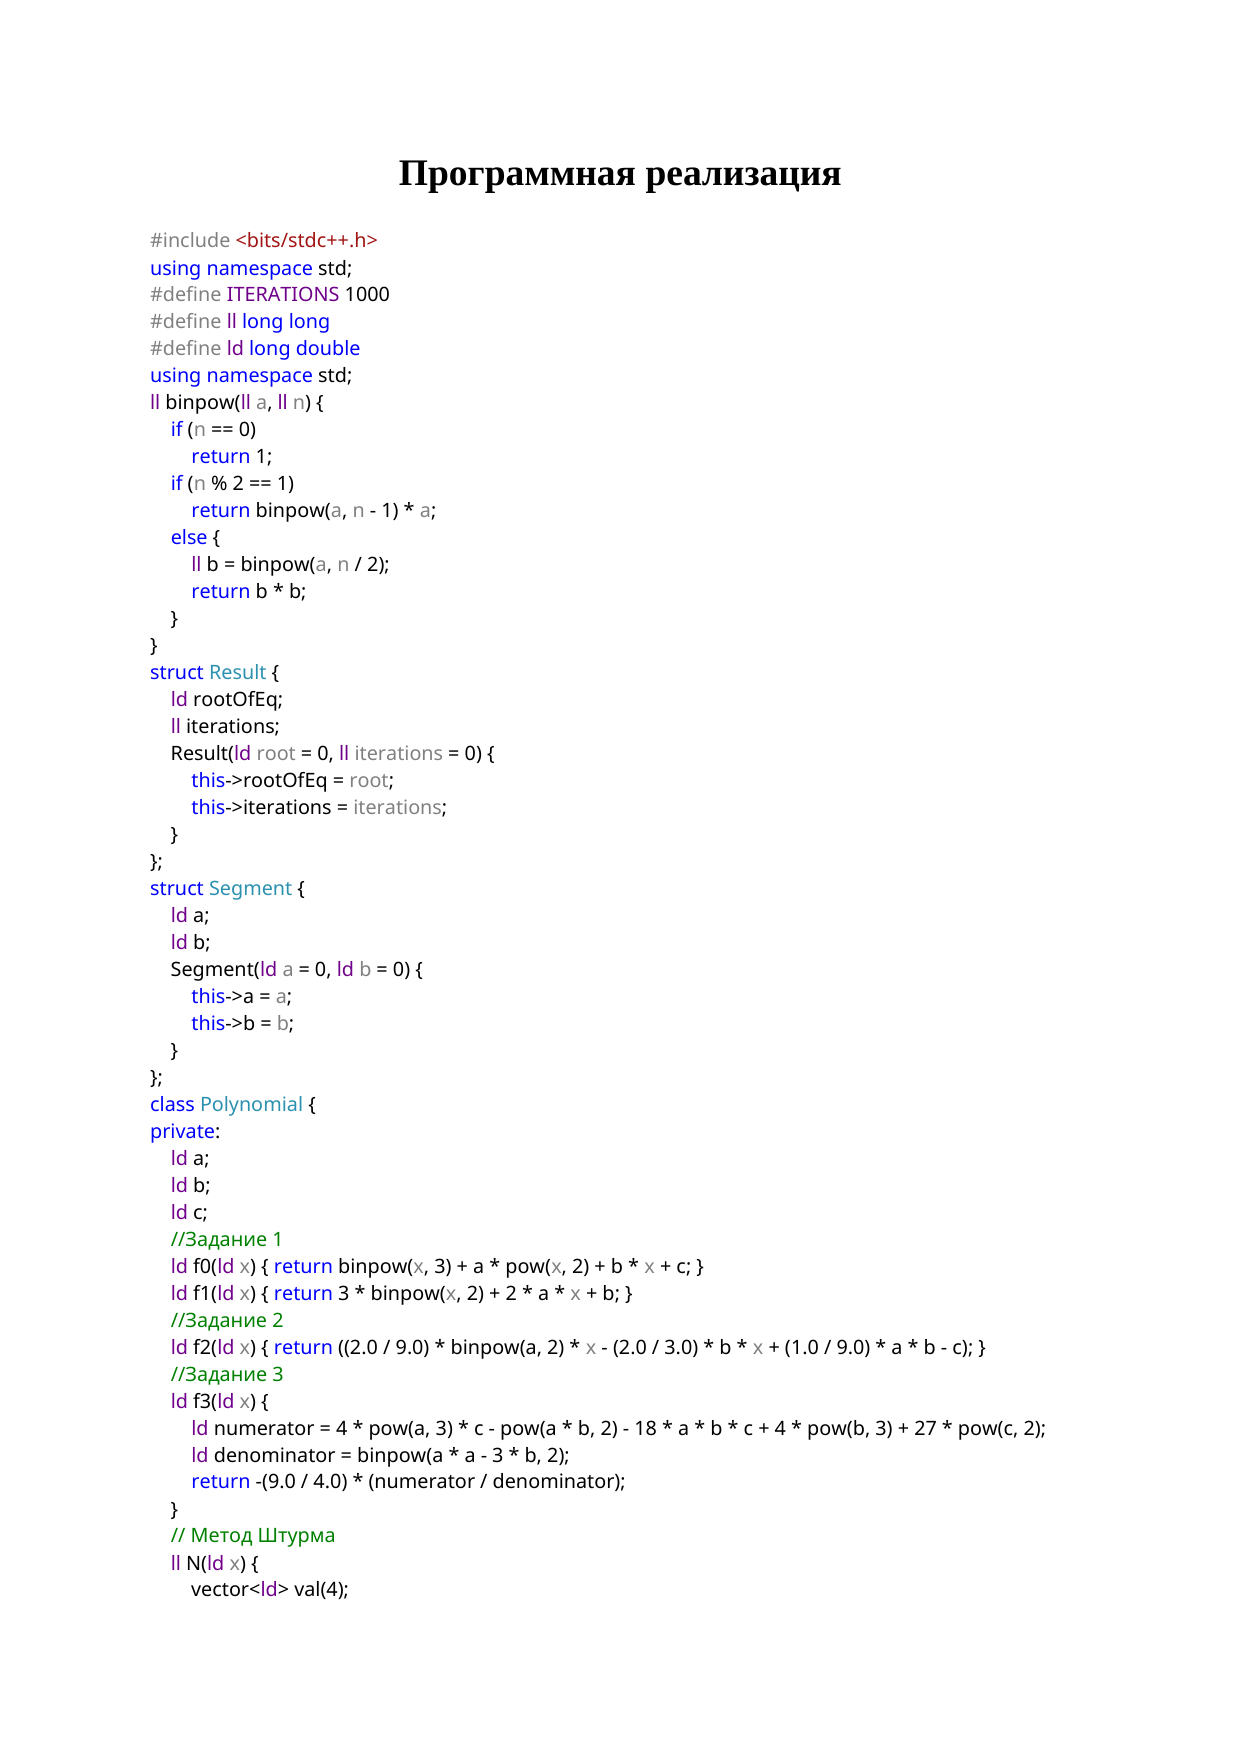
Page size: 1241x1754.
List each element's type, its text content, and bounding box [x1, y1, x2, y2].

text } [150, 631, 1090, 658]
text }; [150, 847, 1090, 874]
text this->rootOfEq = root; [150, 766, 1090, 793]
text this->iterations = iterations; [150, 793, 1090, 820]
text ll iterations; [150, 712, 1090, 739]
text private: [150, 1117, 1090, 1144]
text ll N(ld x) { [150, 1549, 1090, 1576]
text //Задание 3 [150, 1360, 1090, 1387]
text ld f3(ld x) { [150, 1387, 1090, 1414]
text ll binpow(ll a, ll n) { [150, 389, 1090, 416]
text this->a = a; [150, 982, 1090, 1009]
text struct Segment { [150, 874, 1090, 901]
text return -(9.0 / 4.0) * (numerator / denominator); [150, 1468, 1090, 1495]
text }; [150, 1063, 1090, 1090]
text } [150, 820, 1090, 847]
text ld b; [150, 1171, 1090, 1198]
text using namespace std; [150, 254, 1090, 281]
text //Задание 2 [150, 1306, 1090, 1333]
text return b * b; [150, 577, 1090, 604]
text #include <bits/stdc++.h> [150, 227, 1090, 254]
text ld rootOfEq; [150, 685, 1090, 712]
text ld numerator = 4 * pow(a, 3) * c - pow(a * b, 2) - 18 * a * b * c + 4 * pow(b, 3) + 27 * pow(c, 2); [150, 1414, 1090, 1441]
text if (n == 0) [150, 416, 1090, 443]
text else { [150, 523, 1090, 551]
text ld c; [150, 1198, 1090, 1225]
text ll b = binpow(a, n / 2); [150, 551, 1090, 577]
text if (n % 2 == 1) [150, 469, 1090, 497]
text //Задание 1 [150, 1225, 1090, 1252]
text ld f2(ld x) { return ((2.0 / 9.0) * binpow(a, 2) * x - (2.0 / 3.0) * b * x + (1.0 / 9.0) * a * b - c); } [150, 1333, 1090, 1360]
text ld a; [150, 901, 1090, 928]
subtitle Программная реализация [150, 150, 1090, 193]
text Result(ld root = 0, ll iterations = 0) { [150, 739, 1090, 766]
text } [150, 604, 1090, 631]
text using namespace std; [150, 362, 1090, 389]
text ld f1(ld x) { return 3 * binpow(x, 2) + 2 * a * x + b; } [150, 1279, 1090, 1306]
text #define ITERATIONS 1000 [150, 281, 1090, 308]
text #define ld long double [150, 335, 1090, 362]
text ld a; [150, 1144, 1090, 1171]
text } [150, 1036, 1090, 1063]
text struct Result { [150, 658, 1090, 685]
text class Polynomial { [150, 1090, 1090, 1117]
text ld b; [150, 928, 1090, 955]
text return binpow(a, n - 1) * a; [150, 497, 1090, 523]
text return 1; [150, 443, 1090, 469]
text ld f0(ld x) { return binpow(x, 3) + a * pow(x, 2) + b * x + c; } [150, 1252, 1090, 1279]
text this->b = b; [150, 1009, 1090, 1036]
text Segment(ld a = 0, ld b = 0) { [150, 955, 1090, 982]
text #define ll long long [150, 308, 1090, 335]
text ld denominator = binpow(a * a - 3 * b, 2); [150, 1441, 1090, 1468]
text // Метод Штурма [150, 1522, 1090, 1549]
text } [150, 1495, 1090, 1522]
text vector<ld> val(4); [150, 1576, 1090, 1603]
